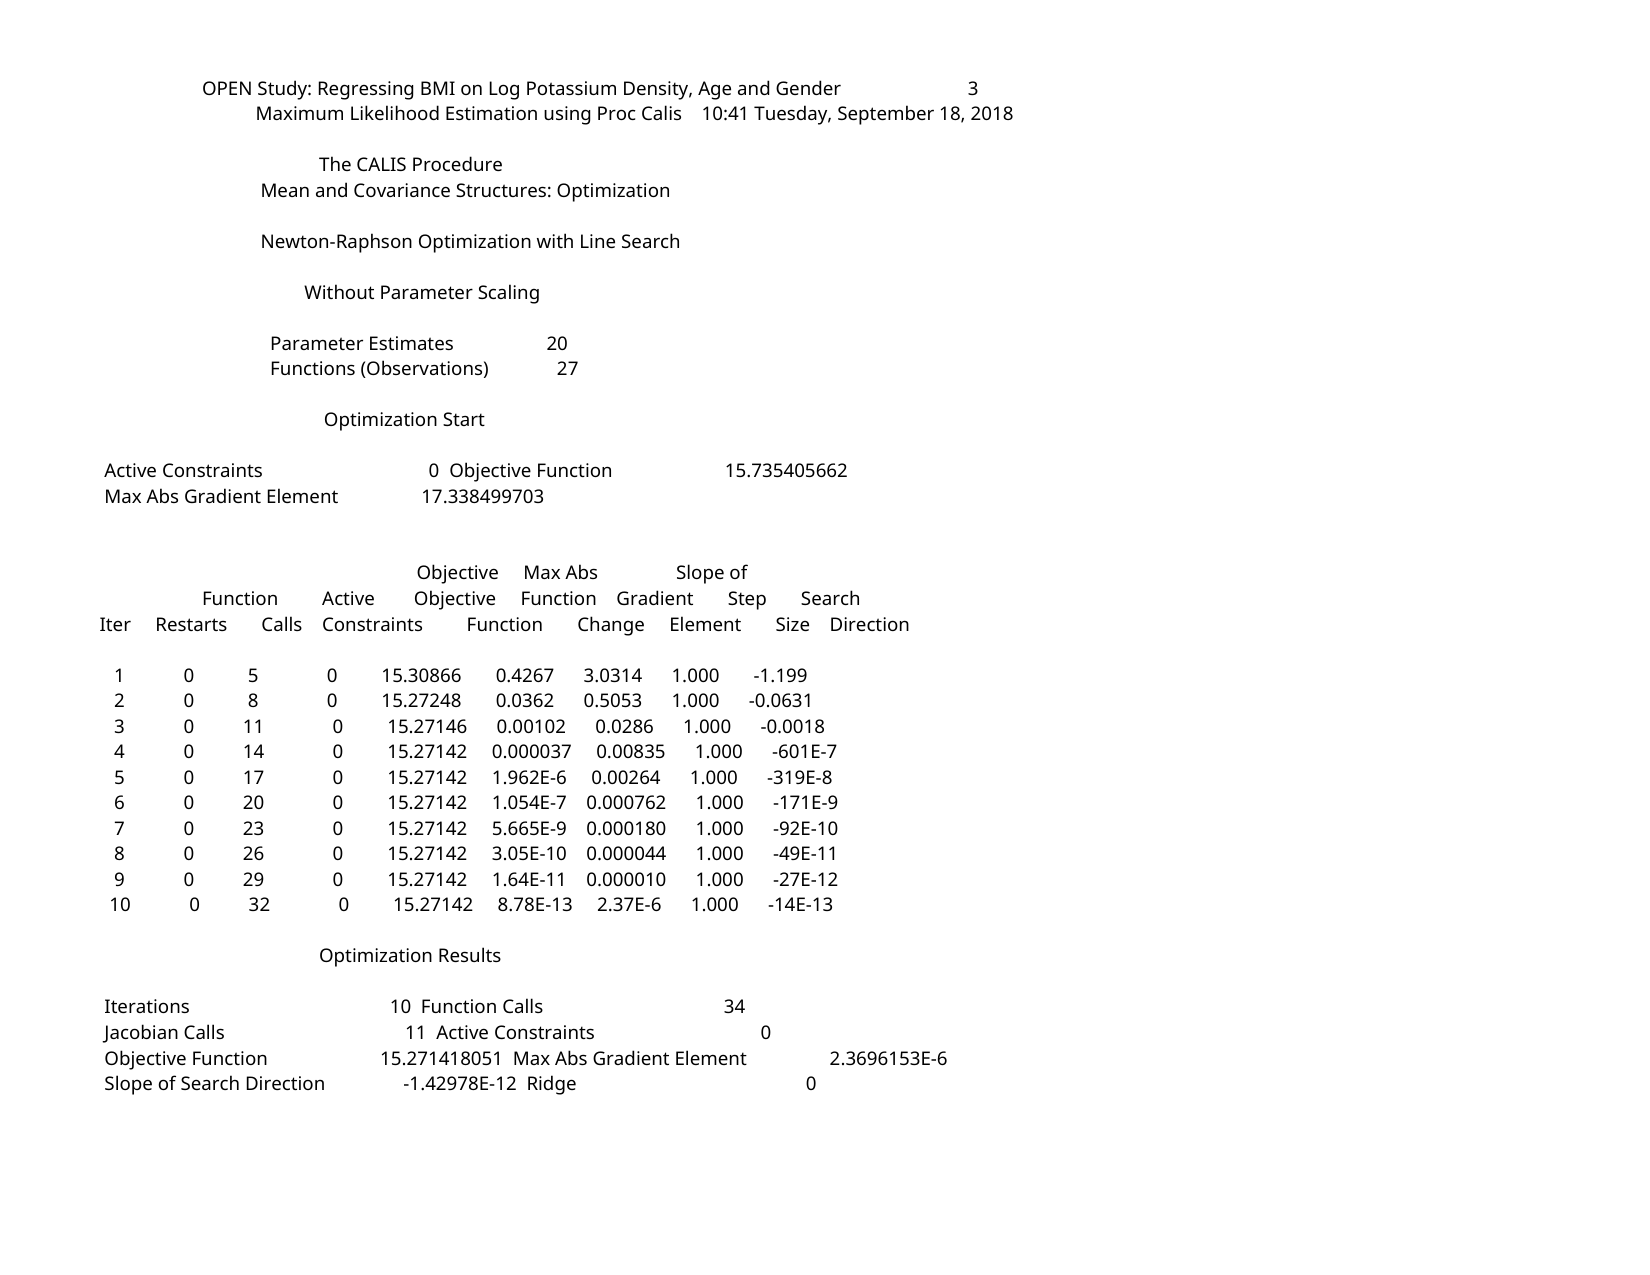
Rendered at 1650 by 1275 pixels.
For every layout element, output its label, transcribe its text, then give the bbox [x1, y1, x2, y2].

text Maximum Likelihood Estimation using Proc Calis 10:41 Tuesday, September 18, 2018 [75, 101, 1575, 126]
text Objective Max Abs Slope of [75, 560, 1575, 585]
text 8 0 26 0 15.27142 3.05E-10 0.000044 1.000 -49E-11 [75, 841, 1575, 866]
text Mean and Covariance Structures: Optimization [75, 177, 1575, 203]
text Iterations 10 Function Calls 34 [75, 994, 1575, 1019]
text Iter Restarts Calls Constraints Function Change Element Size Direction [75, 611, 1575, 636]
text Newton-Raphson Optimization with Line Search [75, 228, 1575, 254]
text Objective Function 15.271418051 Max Abs Gradient Element 2.3696153E-6 [75, 1045, 1575, 1070]
text 10 0 32 0 15.27142 8.78E-13 2.37E-6 1.000 -14E-13 [75, 892, 1575, 917]
text 2 0 8 0 15.27248 0.0362 0.5053 1.000 -0.0631 [75, 687, 1575, 713]
text Function Active Objective Function Gradient Step Search [75, 585, 1575, 611]
text Max Abs Gradient Element 17.338499703 [75, 483, 1575, 509]
text Optimization Start [75, 407, 1575, 432]
text Functions (Observations) 27 [75, 356, 1575, 381]
text 1 0 5 0 15.30866 0.4267 3.0314 1.000 -1.199 [75, 662, 1575, 687]
text 6 0 20 0 15.27142 1.054E-7 0.000762 1.000 -171E-9 [75, 789, 1575, 815]
text Jacobian Calls 11 Active Constraints 0 [75, 1019, 1575, 1045]
text 9 0 29 0 15.27142 1.64E-11 0.000010 1.000 -27E-12 [75, 866, 1575, 892]
text Optimization Results [75, 943, 1575, 968]
text 5 0 17 0 15.27142 1.962E-6 0.00264 1.000 -319E-8 [75, 764, 1575, 789]
text Active Constraints 0 Objective Function 15.735405662 [75, 458, 1575, 483]
text Without Parameter Scaling [75, 279, 1575, 305]
text Parameter Estimates 20 [75, 330, 1575, 356]
text The CALIS Procedure [75, 152, 1575, 177]
text 4 0 14 0 15.27142 0.000037 0.00835 1.000 -601E-7 [75, 738, 1575, 764]
text OPEN Study: Regressing BMI on Log Potassium Density, Age and Gender 3 [75, 75, 1575, 101]
text 3 0 11 0 15.27146 0.00102 0.0286 1.000 -0.0018 [75, 713, 1575, 738]
text 7 0 23 0 15.27142 5.665E-9 0.000180 1.000 -92E-10 [75, 815, 1575, 841]
text Slope of Search Direction -1.42978E-12 Ridge 0 [75, 1070, 1575, 1096]
